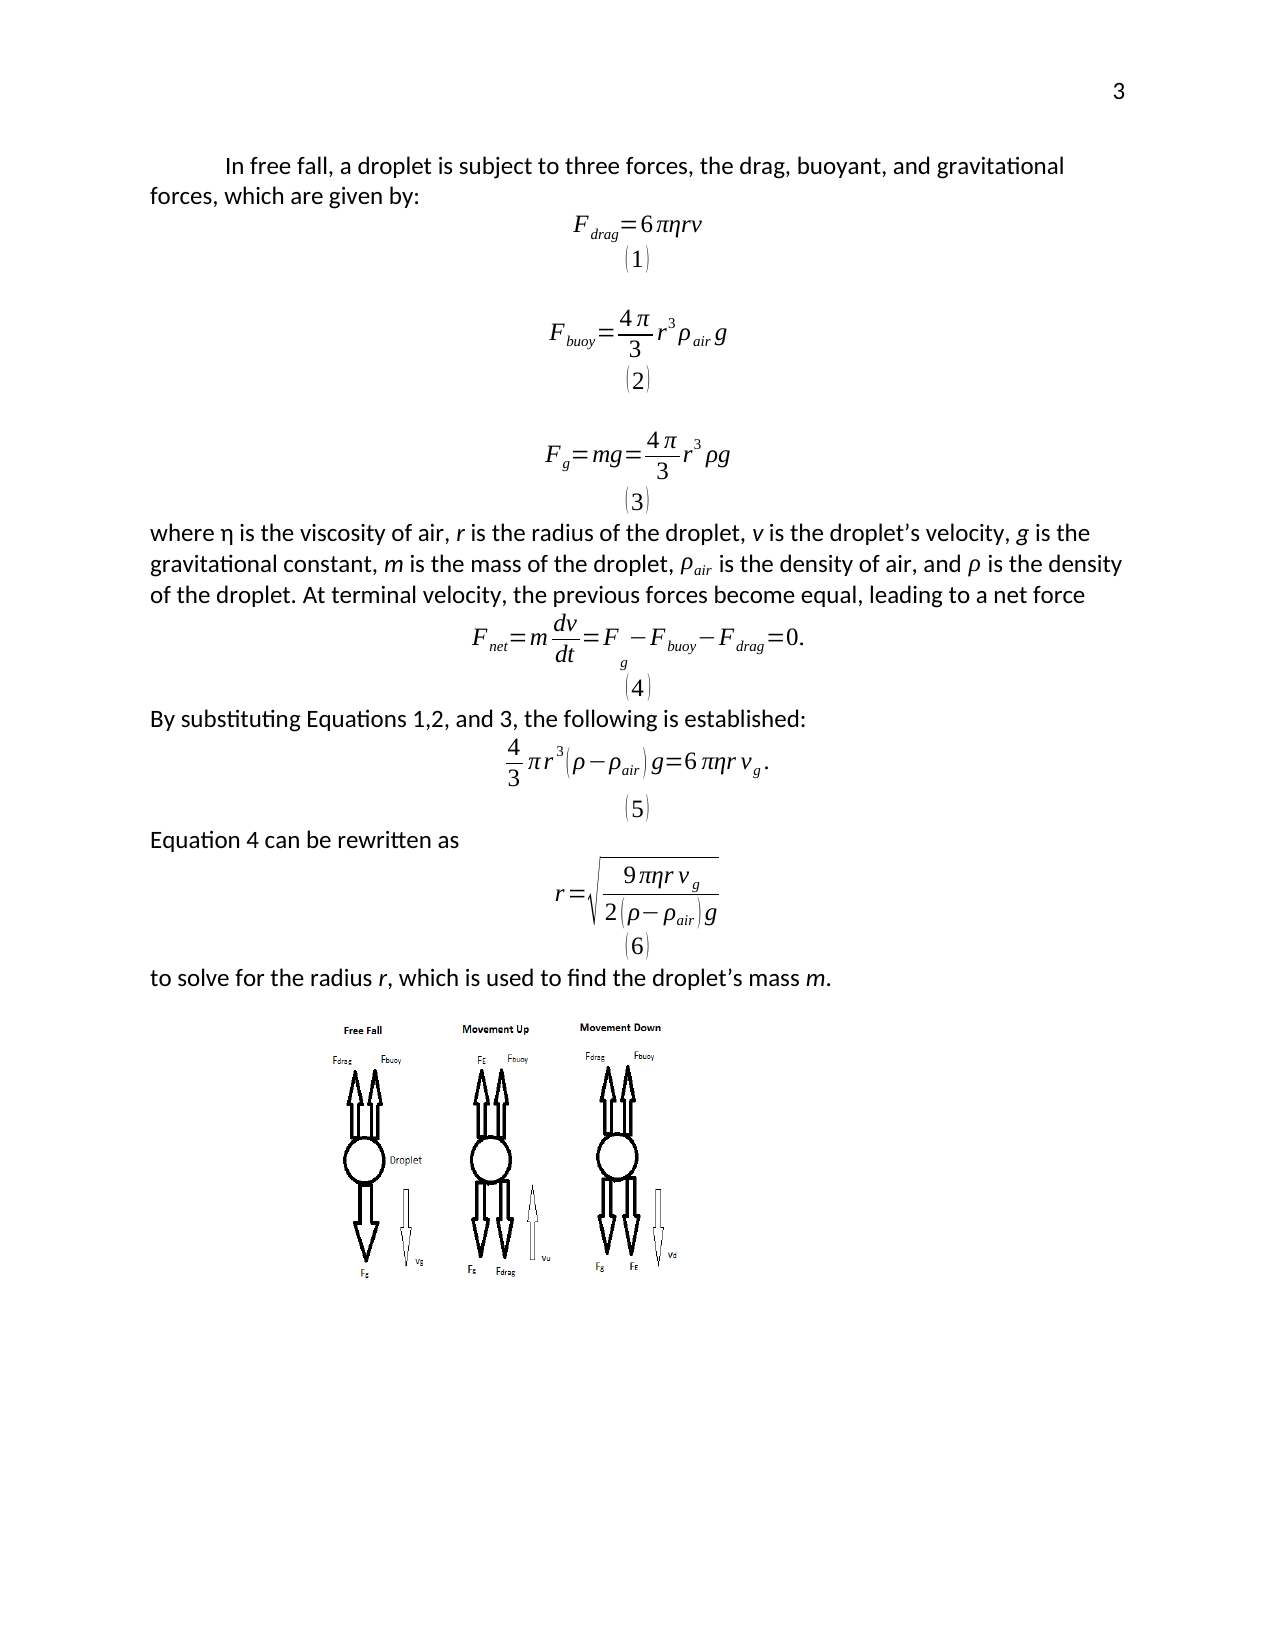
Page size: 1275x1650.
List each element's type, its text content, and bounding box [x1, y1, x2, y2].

text where η is the viscosity of air, r is the radius of the droplet, v is the droplet’s velocity, g is the gravitational constant, m is the mass of the droplet, is the density of air, and is the density of the droplet. At terminal velocity, the previous forces become equal, leading to a net force [150, 517, 1125, 609]
picture [293, 993, 982, 1444]
text In free fall, a droplet is subject to three forces, the drag, buoyant, and gravitational forces, which are given by: [150, 150, 1125, 211]
text Equation 4 can be rewritten as [150, 824, 1125, 855]
text By substituting Equations 1,2, and 3, the following is established: [150, 703, 1125, 733]
text to solve for the radius r, which is used to find the droplet’s mass m. [150, 963, 1125, 993]
